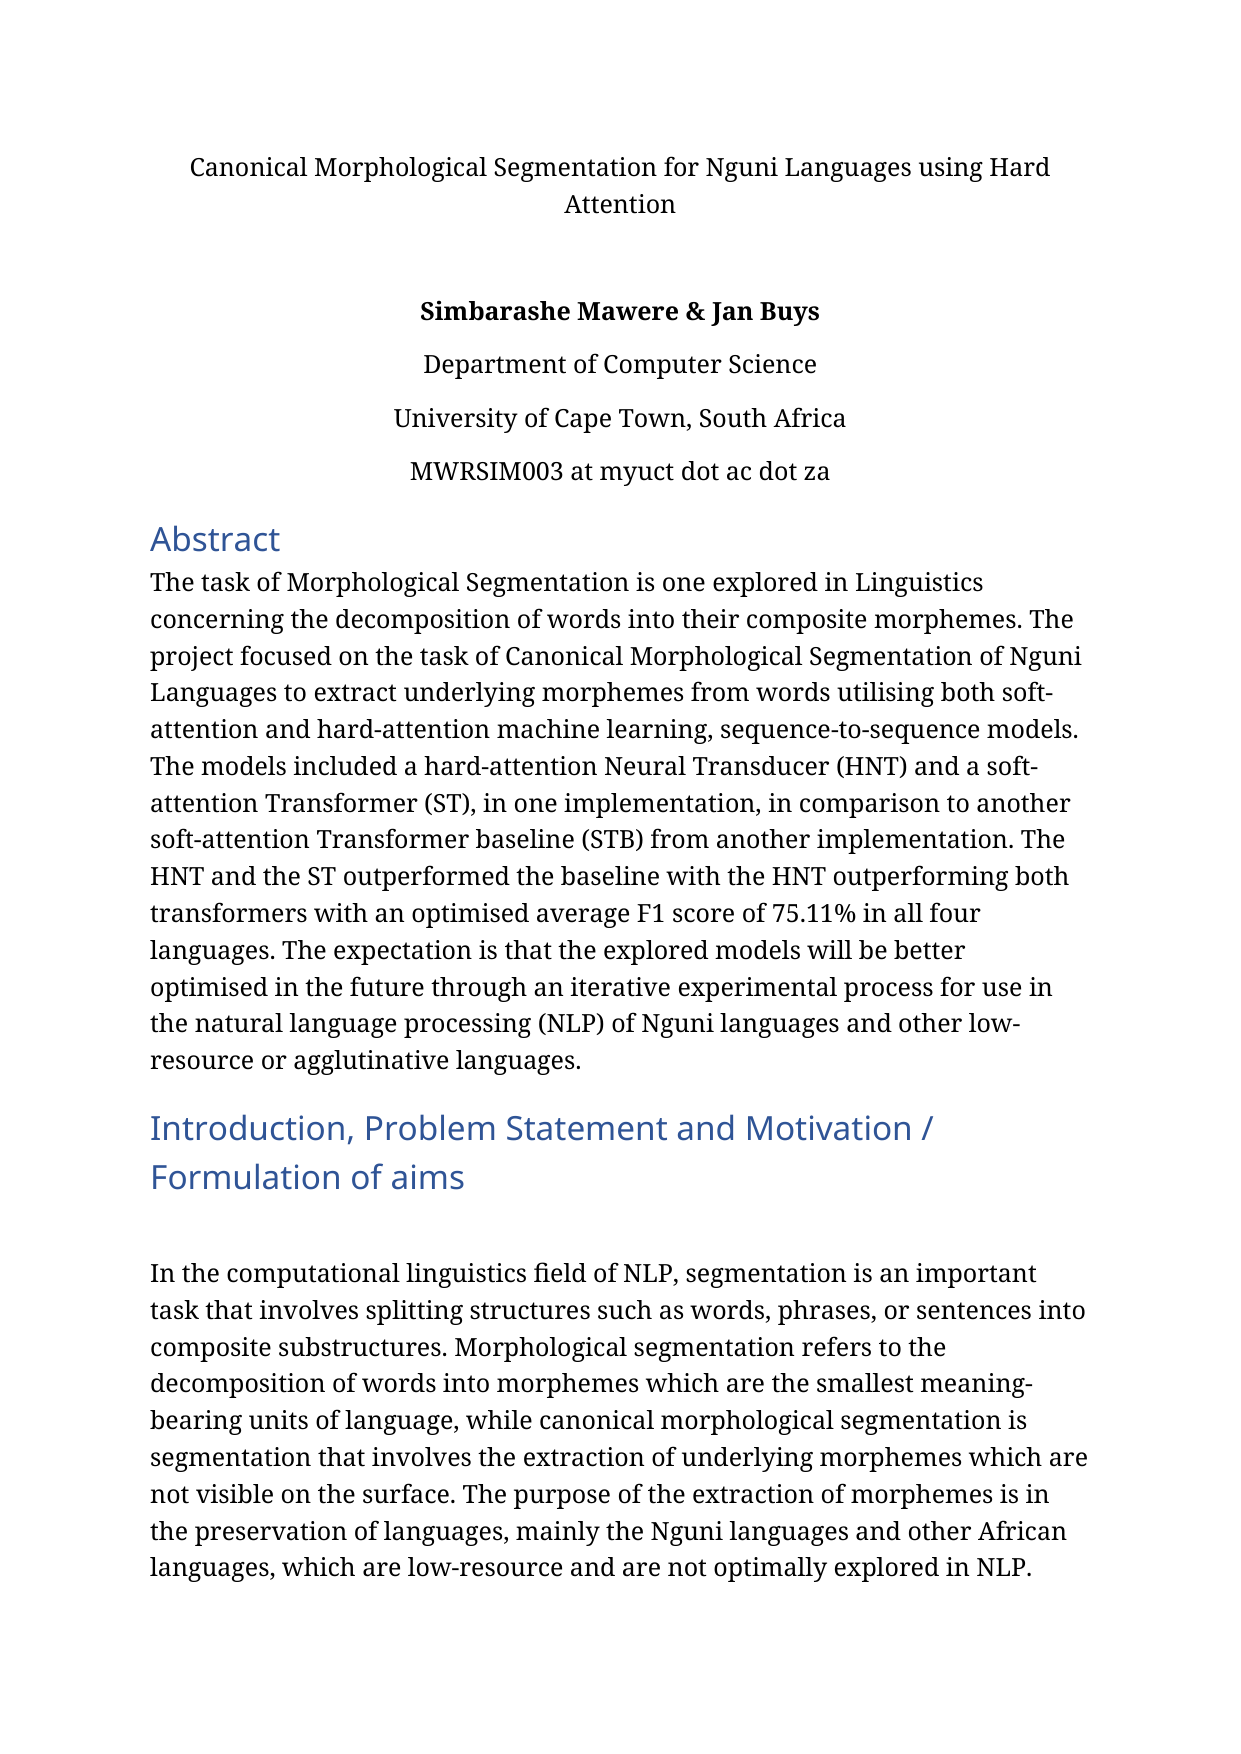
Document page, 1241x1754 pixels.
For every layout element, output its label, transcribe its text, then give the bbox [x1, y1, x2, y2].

text The task of Morphological Segmentation is one explored in Linguistics concerning the decomposition of words into their composite morphemes. The project focused on the task of Canonical Morphological Segmentation of Nguni Languages to extract underlying morphemes from words utilising both soft-attention and hard-attention machine learning, sequence-to-sequence models. The models included a hard-attention Neural Transducer (HNT) and a soft-attention Transformer (ST), in one implementation, in comparison to another soft-attention Transformer baseline (STB) from another implementation. The HNT and the ST outperformed the baseline with the HNT outperforming both transformers with an optimised average F1 score of 75.11% in all four languages. The expectation is that the explored models will be better optimised in the future through an iterative experimental process for use in the natural language processing (NLP) of Nguni languages and other low-resource or agglutinative languages. [150, 565, 1090, 1077]
text Canonical Morphological Segmentation for Nguni Languages using Hard Attention [150, 150, 1090, 221]
text Simbarashe Mawere & Jan Buys [150, 294, 1090, 328]
text University of Cape Town, South Africa [150, 401, 1090, 434]
subtitle Introduction, Problem Statement and Motivation / Formulation of aims [150, 1104, 1090, 1199]
text In the computational linguistics field of NLP, segmentation is an important task that involves splitting structures such as words, phrases, or sentences into composite substructures. Morphological segmentation refers to the decomposition of words into morphemes which are the smallest meaning-bearing units of language, while canonical morphological segmentation is segmentation that involves the extraction of underlying morphemes which are not visible on the surface. The purpose of the extraction of morphemes is in the preservation of languages, mainly the Nguni languages and other African languages, which are low-resource and are not optimally explored in NLP. [150, 1256, 1090, 1584]
subtitle Abstract [150, 516, 1090, 561]
text MWRSIM003 at myuct dot ac dot za [150, 454, 1090, 488]
text Department of Computer Science [150, 347, 1090, 381]
